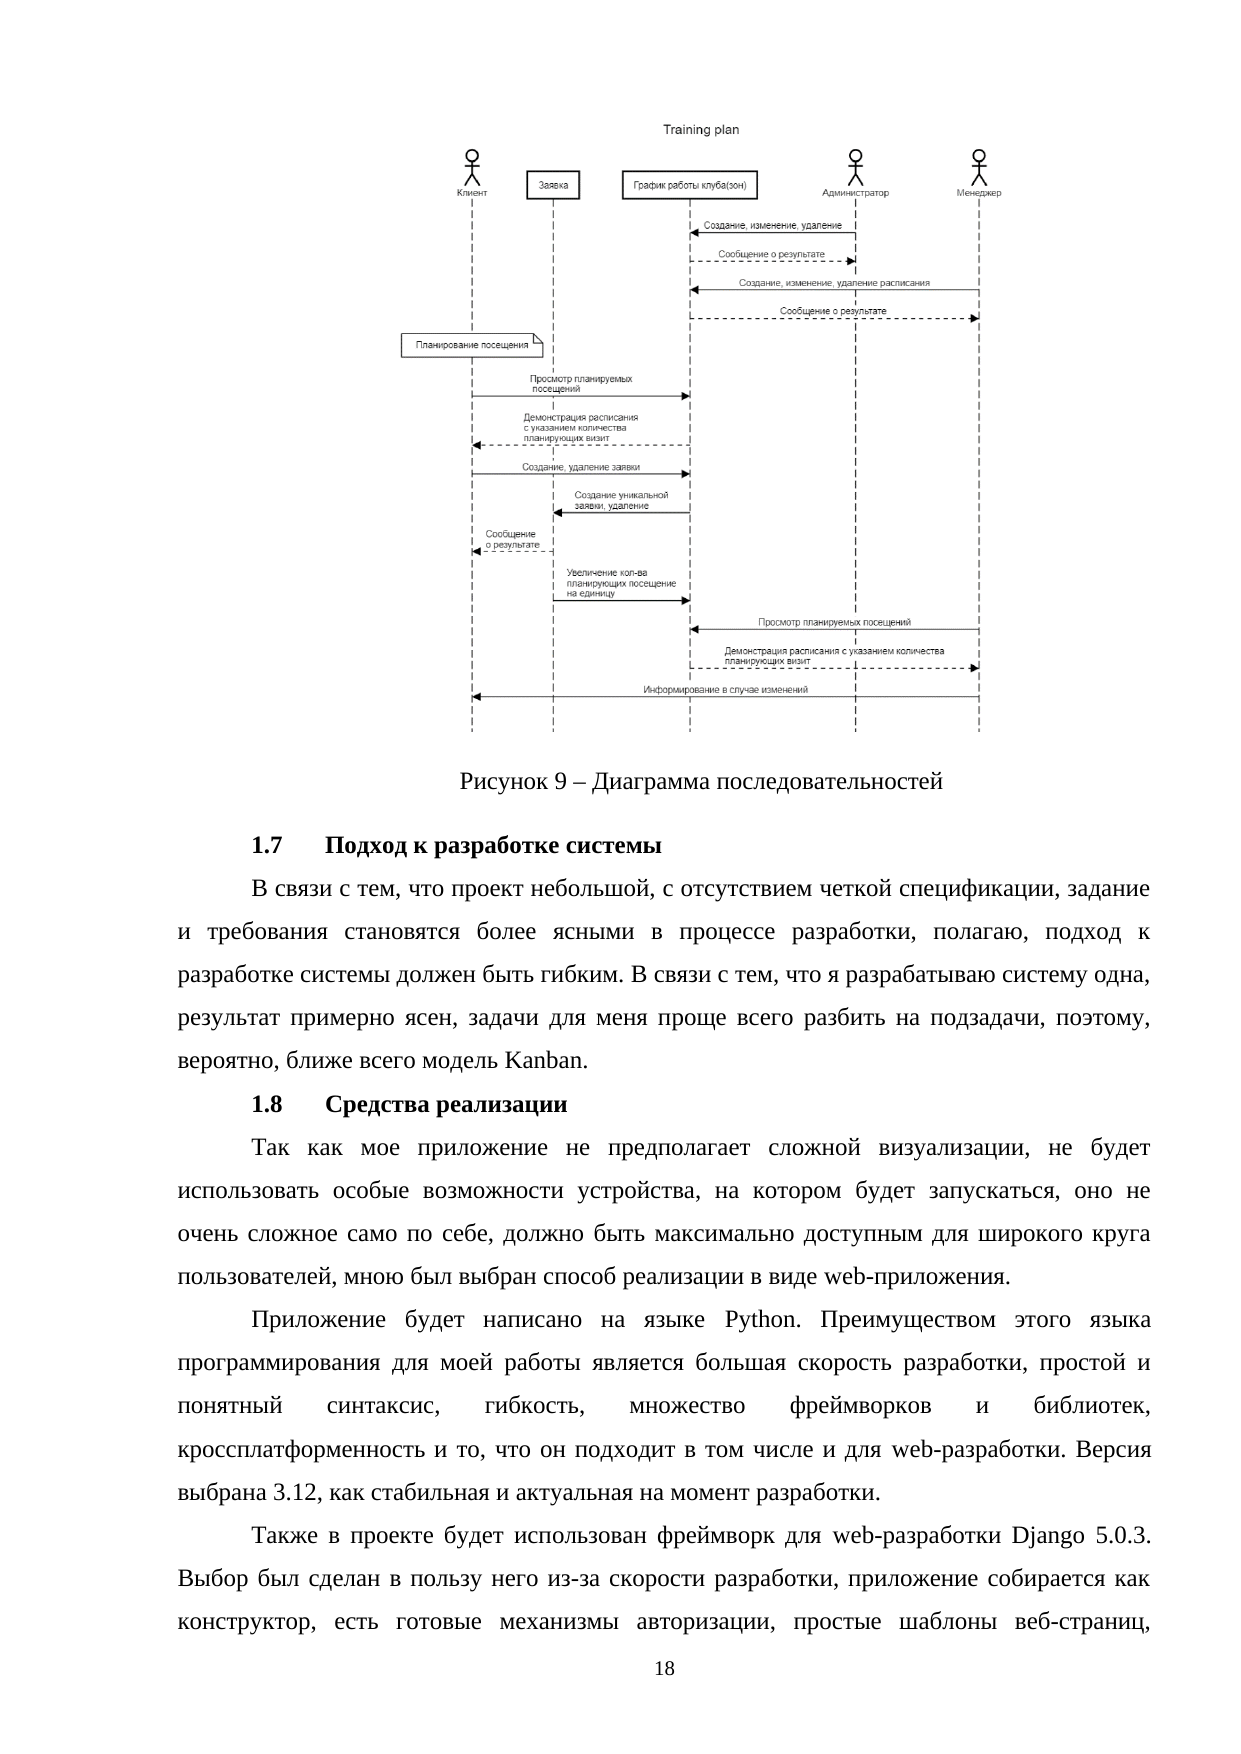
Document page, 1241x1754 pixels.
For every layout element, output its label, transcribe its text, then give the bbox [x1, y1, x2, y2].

text Рисунок 9 – Диаграмма последовательностей [177, 766, 1152, 795]
text В связи с тем, что проект небольшой, с отсутствием четкой спецификации, задание и требования становятся более ясными в процессе разработки, полагаю, подход к разработке системы должен быть гибким. В связи с тем, что я разрабатываю систему одна, результат примерно ясен, задачи для меня проще всего разбить на подзадачи, поэтому, вероятно, ближе всего модель Kanban. [177, 873, 1152, 1074]
text Так как мое приложение не предполагает сложной визуализации, не будет использовать особые возможности устройства, на котором будет запускаться, оно не очень сложное само по себе, должно быть максимально доступным для широкого круга пользователей, мною был выбран способ реализации в виде web-приложения. [177, 1132, 1152, 1290]
subtitle Средства реализации [177, 1089, 1152, 1117]
text Приложение будет написано на языке Python. Преимуществом этого языка программирования для моей работы является большая скорость разработки, простой и понятный синтаксис, гибкость, множество фреймворков и библиотек, кроссплатформенность и то, что он подходит в том числе и для web-разработки. Версия выбрана 3.12, как стабильная и актуальная на момент разработки. [177, 1304, 1152, 1506]
picture [397, 118, 1006, 732]
subtitle Подход к разработке системы [177, 830, 1152, 859]
